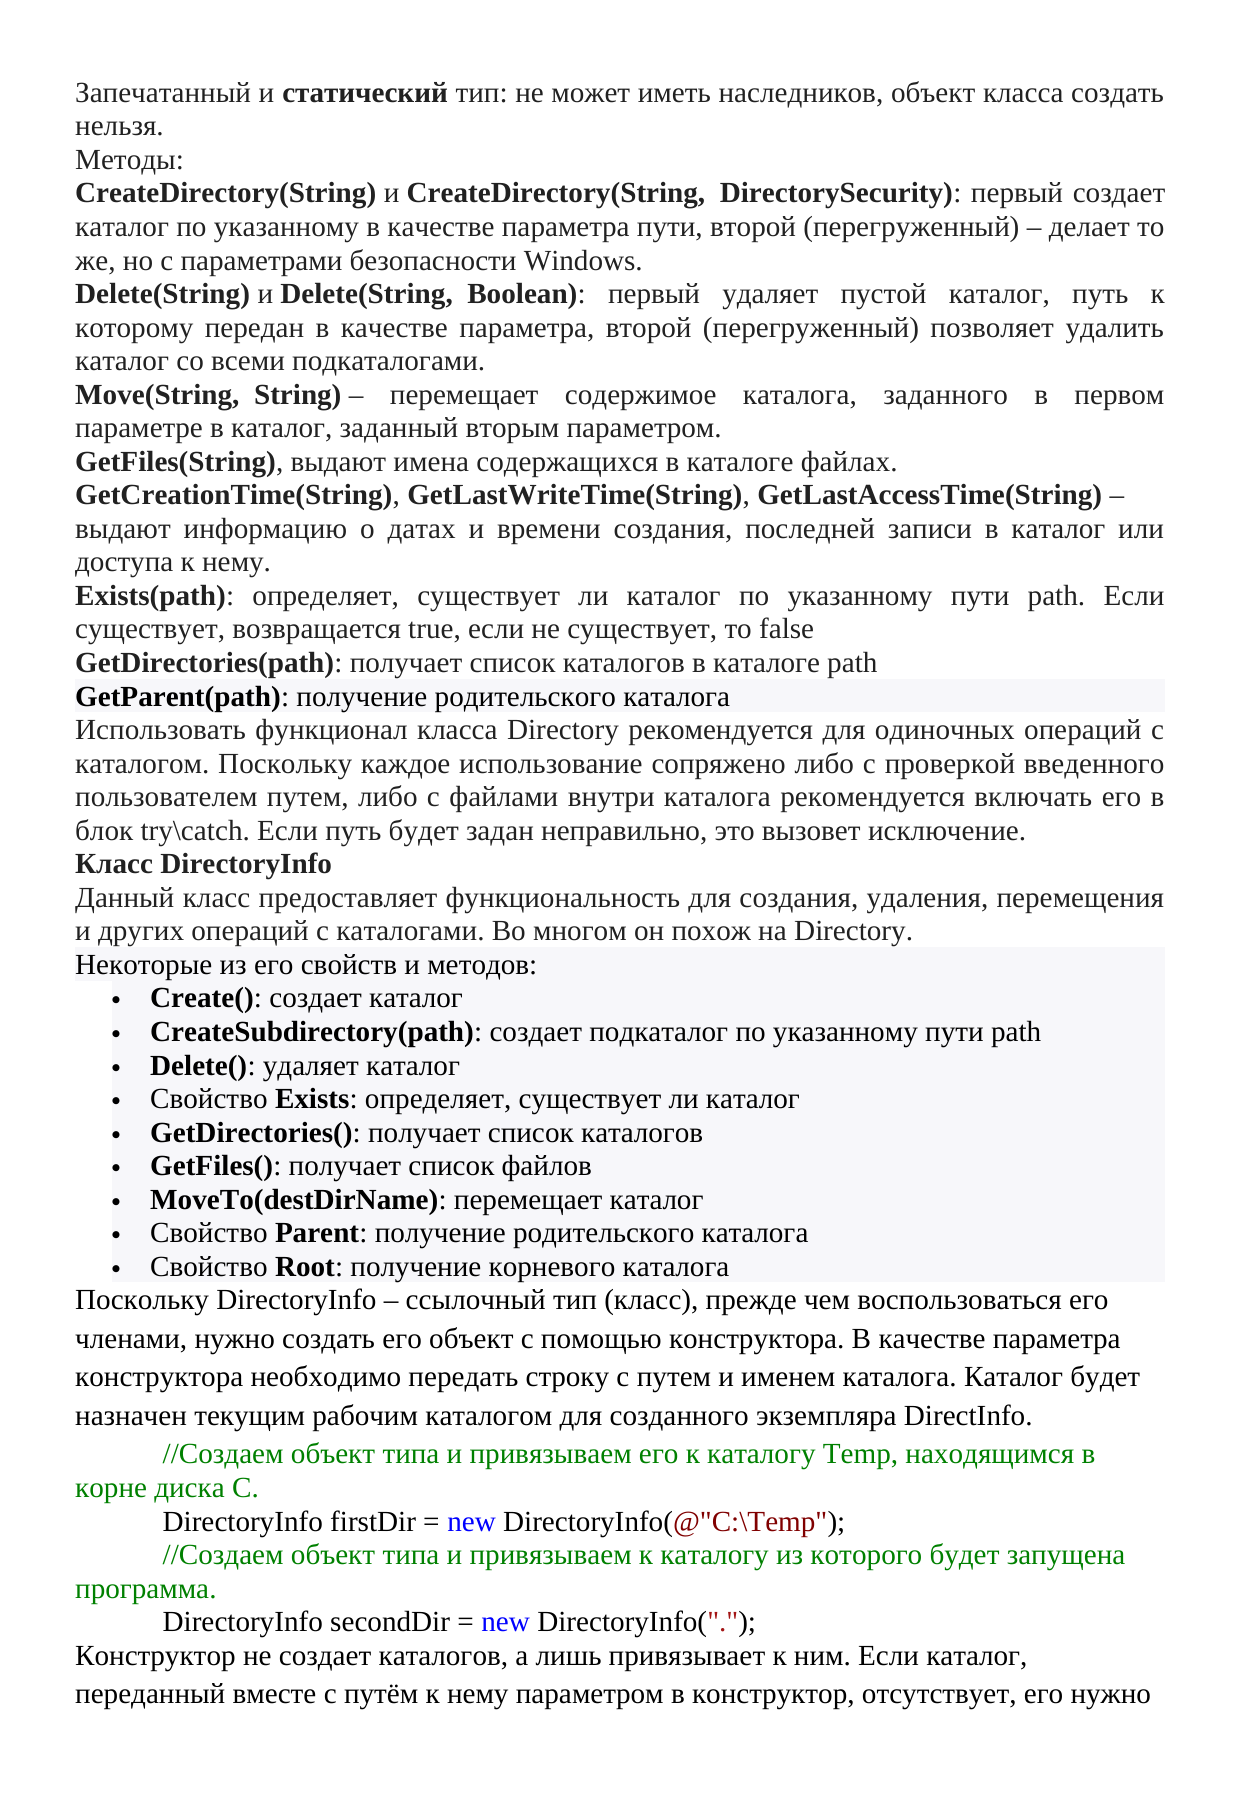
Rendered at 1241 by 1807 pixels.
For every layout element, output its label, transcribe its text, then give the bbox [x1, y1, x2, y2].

list CreateSubdirectory(path): создает подкаталог по указанному пути path [112, 1014, 1165, 1048]
list Свойство Root: получение корневого каталога [112, 1249, 1165, 1282]
list Delete(): удаляет каталог [112, 1048, 1165, 1081]
text Данный класс предоставляет функциональность для создания, удаления, перемещения и других операций с каталогами. Во многом он похож на Directory. [75, 880, 1165, 947]
text Поскольку DirectoryInfo – ссылочный тип (класс), прежде чем воспользоваться его членами, нужно создать его объект с помощью конструктора. В качестве параметра конструктора необходимо передать строку с путем и именем каталога. Каталог будет назначен текущим рабочим каталогом для созданного экземпляра DirectInfo. [75, 1282, 1165, 1432]
text Delete(String) и Delete(String, Boolean): первый удаляет пустой каталог, путь к которому передан в качестве параметра, второй (перегруженный) позволяет удалить каталог со всеми подкаталогами. [75, 276, 1165, 377]
text DirectoryInfo firstDir = new DirectoryInfo(@"C:\Temp"); [75, 1504, 1165, 1537]
text GetCreationTime(String), GetLastWriteTime(String), GetLastAccessTime(String) – выдают информацию о датах и времени создания, последней записи в каталог или доступа к нему. [75, 477, 1165, 578]
text //Создаем объект типа и привязываем к каталогу из которого будет запущена программа. [75, 1537, 1165, 1604]
text Move(String, String) – перемещает содержимое каталога, заданного в первом параметре в каталог, заданный вторым параметром. [75, 377, 1165, 444]
list Свойство Exists: определяет, существует ли каталог [112, 1081, 1165, 1115]
list Create(): создает каталог [112, 981, 1165, 1014]
text GetParent(path): получение родительского каталога [75, 679, 1165, 712]
text Некоторые из его свойств и методов: [75, 947, 1165, 981]
list GetFiles(): получает список файлов [112, 1148, 1165, 1182]
list MoveTo(destDirName): перемещает каталог [112, 1182, 1165, 1215]
text Методы: [75, 142, 1165, 176]
text GetDirectories(path): получает список каталогов в каталоге path [75, 645, 1165, 679]
text Exists(path): определяет, существует ли каталог по указанному пути path. Если существует, возвращается true, если не существует, то false [75, 578, 1165, 645]
text CreateDirectory(String) и CreateDirectory(String, DirectorySecurity): первый создает каталог по указанному в качестве параметра пути, второй (перегруженный) – делает то же, но с параметрами безопасности Windows. [75, 176, 1165, 276]
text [75, 1638, 1165, 1710]
text DirectoryInfo secondDir = new DirectoryInfo("."); [75, 1604, 1165, 1638]
text Запечатанный и статический тип: не может иметь наследников, объект класса создать нельзя. [75, 75, 1165, 142]
text Класс DirectoryInfo [75, 846, 1165, 880]
list GetDirectories(): получает список каталогов [112, 1115, 1165, 1148]
text GetFiles(String), выдают имена содержащихся в каталоге файлах. [75, 444, 1165, 477]
text Использовать функционал класса Directory рекомендуется для одиночных операций с каталогом. Поскольку каждое использование сопряжено либо с проверкой введенного пользователем путем, либо с файлами внутри каталога рекомендуется включать его в блок try\catch. Если путь будет задан неправильно, это вызовет исключение. [75, 712, 1165, 846]
list Свойство Parent: получение родительского каталога [112, 1215, 1165, 1249]
text //Создаем объект типа и привязываем его к каталогу Temp, находящимся в корне диска С. [75, 1437, 1165, 1504]
